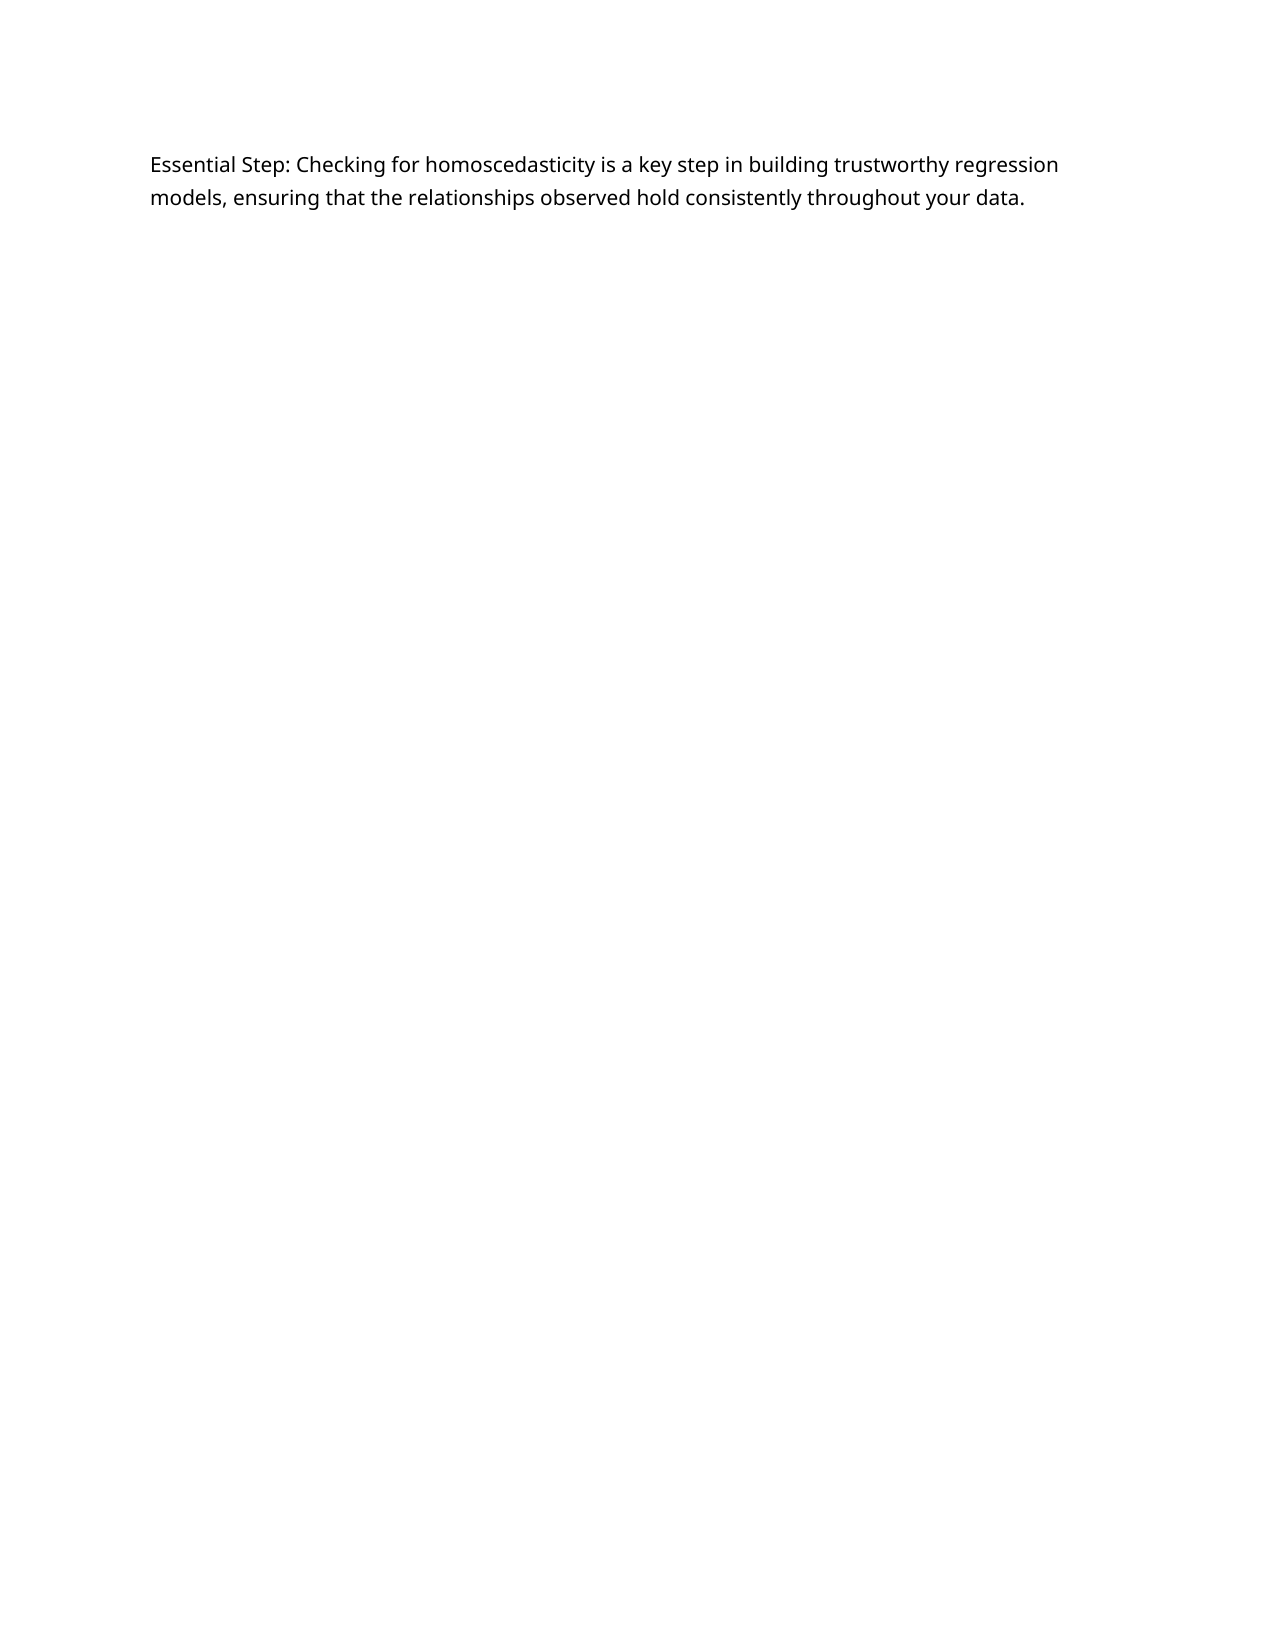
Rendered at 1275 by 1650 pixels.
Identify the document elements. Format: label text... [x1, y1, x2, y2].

text Essential Step: Checking for homoscedasticity is a key step in building trustworthy regression models, ensuring that the relationships observed hold consistently throughout your data. [150, 150, 1125, 211]
